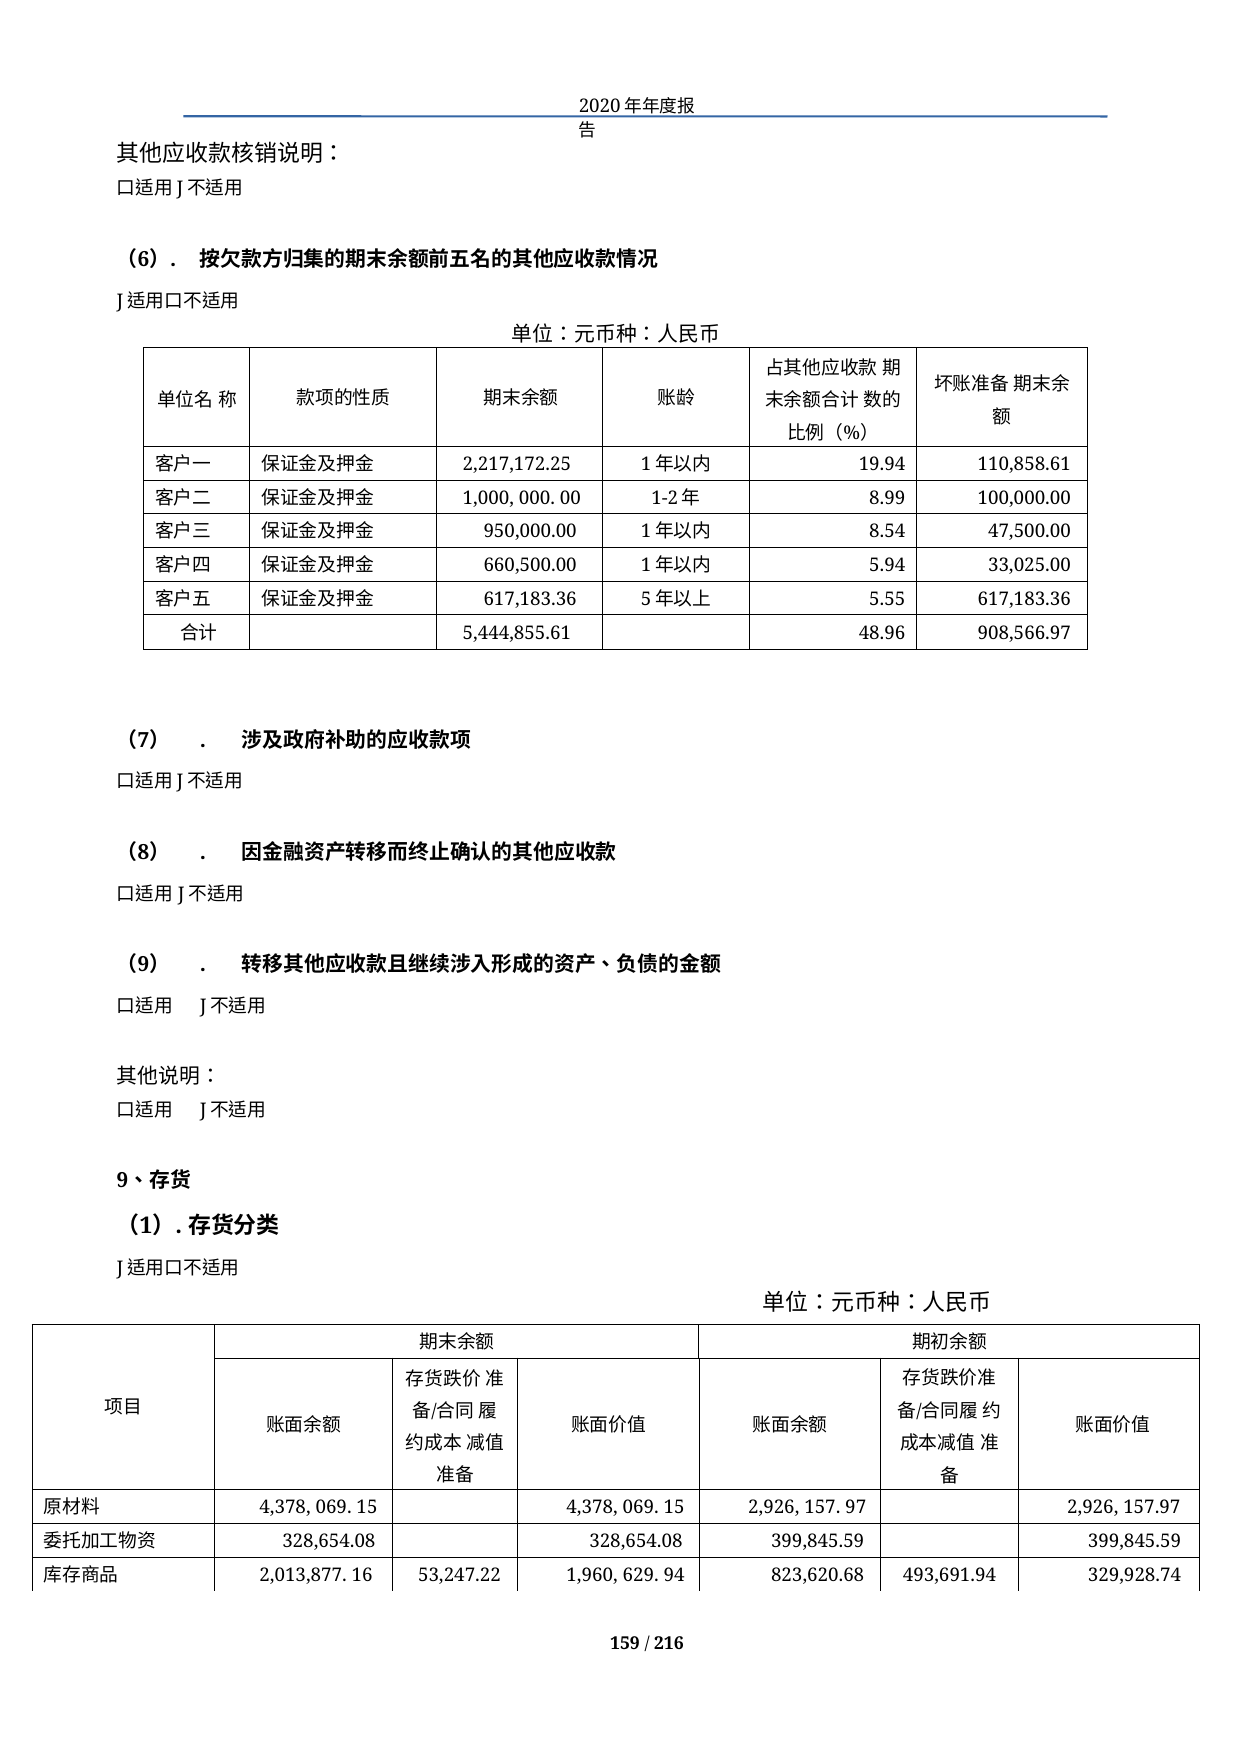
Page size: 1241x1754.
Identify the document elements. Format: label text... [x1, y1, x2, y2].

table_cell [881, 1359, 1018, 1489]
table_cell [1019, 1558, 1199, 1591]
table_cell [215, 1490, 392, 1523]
text （6）. 按欠款方归集的期末余额前五名的其他应收款情况 [16, 244, 1215, 272]
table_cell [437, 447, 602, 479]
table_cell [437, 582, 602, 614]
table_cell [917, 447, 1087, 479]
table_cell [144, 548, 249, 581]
text J适用口不适用 [16, 1254, 1215, 1280]
text （1）. 存货分类 [16, 1208, 1215, 1240]
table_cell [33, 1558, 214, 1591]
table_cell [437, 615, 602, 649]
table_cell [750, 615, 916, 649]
text 口适用 J不适用 [16, 992, 1215, 1018]
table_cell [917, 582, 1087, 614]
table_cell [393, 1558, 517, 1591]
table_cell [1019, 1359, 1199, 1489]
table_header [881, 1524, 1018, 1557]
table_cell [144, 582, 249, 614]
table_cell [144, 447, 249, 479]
text 口适用J不适用 [16, 174, 1215, 200]
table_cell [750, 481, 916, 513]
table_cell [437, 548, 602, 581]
text 9、存货 [16, 1166, 1215, 1194]
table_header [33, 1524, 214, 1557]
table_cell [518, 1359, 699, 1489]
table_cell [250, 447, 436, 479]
text 其他应收款核销说明： [16, 137, 1215, 168]
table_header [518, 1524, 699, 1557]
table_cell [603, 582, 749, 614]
text （8） . 因金融资产转移而终止确认的其他应收款 [16, 837, 1215, 865]
text 单位：元币种：人民币 [762, 1286, 1215, 1317]
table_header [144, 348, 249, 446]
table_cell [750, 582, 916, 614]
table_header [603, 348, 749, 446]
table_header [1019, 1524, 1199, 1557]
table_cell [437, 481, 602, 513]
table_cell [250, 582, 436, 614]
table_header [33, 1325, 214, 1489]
text （7） . 涉及政府补助的应收款项 [16, 725, 1215, 753]
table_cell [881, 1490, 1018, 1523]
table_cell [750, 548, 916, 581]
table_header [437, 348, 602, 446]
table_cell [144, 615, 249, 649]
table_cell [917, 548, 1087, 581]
text （9） . 转移其他应收款且继续涉入形成的资产、负债的金额 [16, 949, 1215, 978]
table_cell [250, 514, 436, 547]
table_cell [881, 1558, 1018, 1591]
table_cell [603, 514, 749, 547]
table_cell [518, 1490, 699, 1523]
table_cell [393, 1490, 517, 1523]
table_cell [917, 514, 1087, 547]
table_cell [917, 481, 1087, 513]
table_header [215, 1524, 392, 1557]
text 口适用 J不适用 [16, 880, 1215, 906]
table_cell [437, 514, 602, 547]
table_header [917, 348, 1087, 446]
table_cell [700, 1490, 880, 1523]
text J适用口不适用 [16, 287, 1215, 312]
text 单位：元币种：人民币 [16, 319, 1215, 347]
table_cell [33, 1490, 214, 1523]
text 其他说明： [16, 1062, 1215, 1090]
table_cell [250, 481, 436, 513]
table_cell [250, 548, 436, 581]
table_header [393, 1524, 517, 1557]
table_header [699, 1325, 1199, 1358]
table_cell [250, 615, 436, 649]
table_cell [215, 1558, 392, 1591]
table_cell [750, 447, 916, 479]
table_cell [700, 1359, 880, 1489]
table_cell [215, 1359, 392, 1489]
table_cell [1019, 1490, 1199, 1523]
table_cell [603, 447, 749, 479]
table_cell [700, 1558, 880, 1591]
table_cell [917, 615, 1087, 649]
text 口适用J不适用 [16, 768, 1215, 793]
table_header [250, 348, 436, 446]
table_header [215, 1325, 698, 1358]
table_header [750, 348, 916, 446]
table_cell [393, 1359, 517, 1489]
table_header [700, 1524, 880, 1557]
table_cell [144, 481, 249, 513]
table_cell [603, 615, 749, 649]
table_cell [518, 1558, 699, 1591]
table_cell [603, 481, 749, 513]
text 口适用 J不适用 [16, 1096, 1215, 1122]
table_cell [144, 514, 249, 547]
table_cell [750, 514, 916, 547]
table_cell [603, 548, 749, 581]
